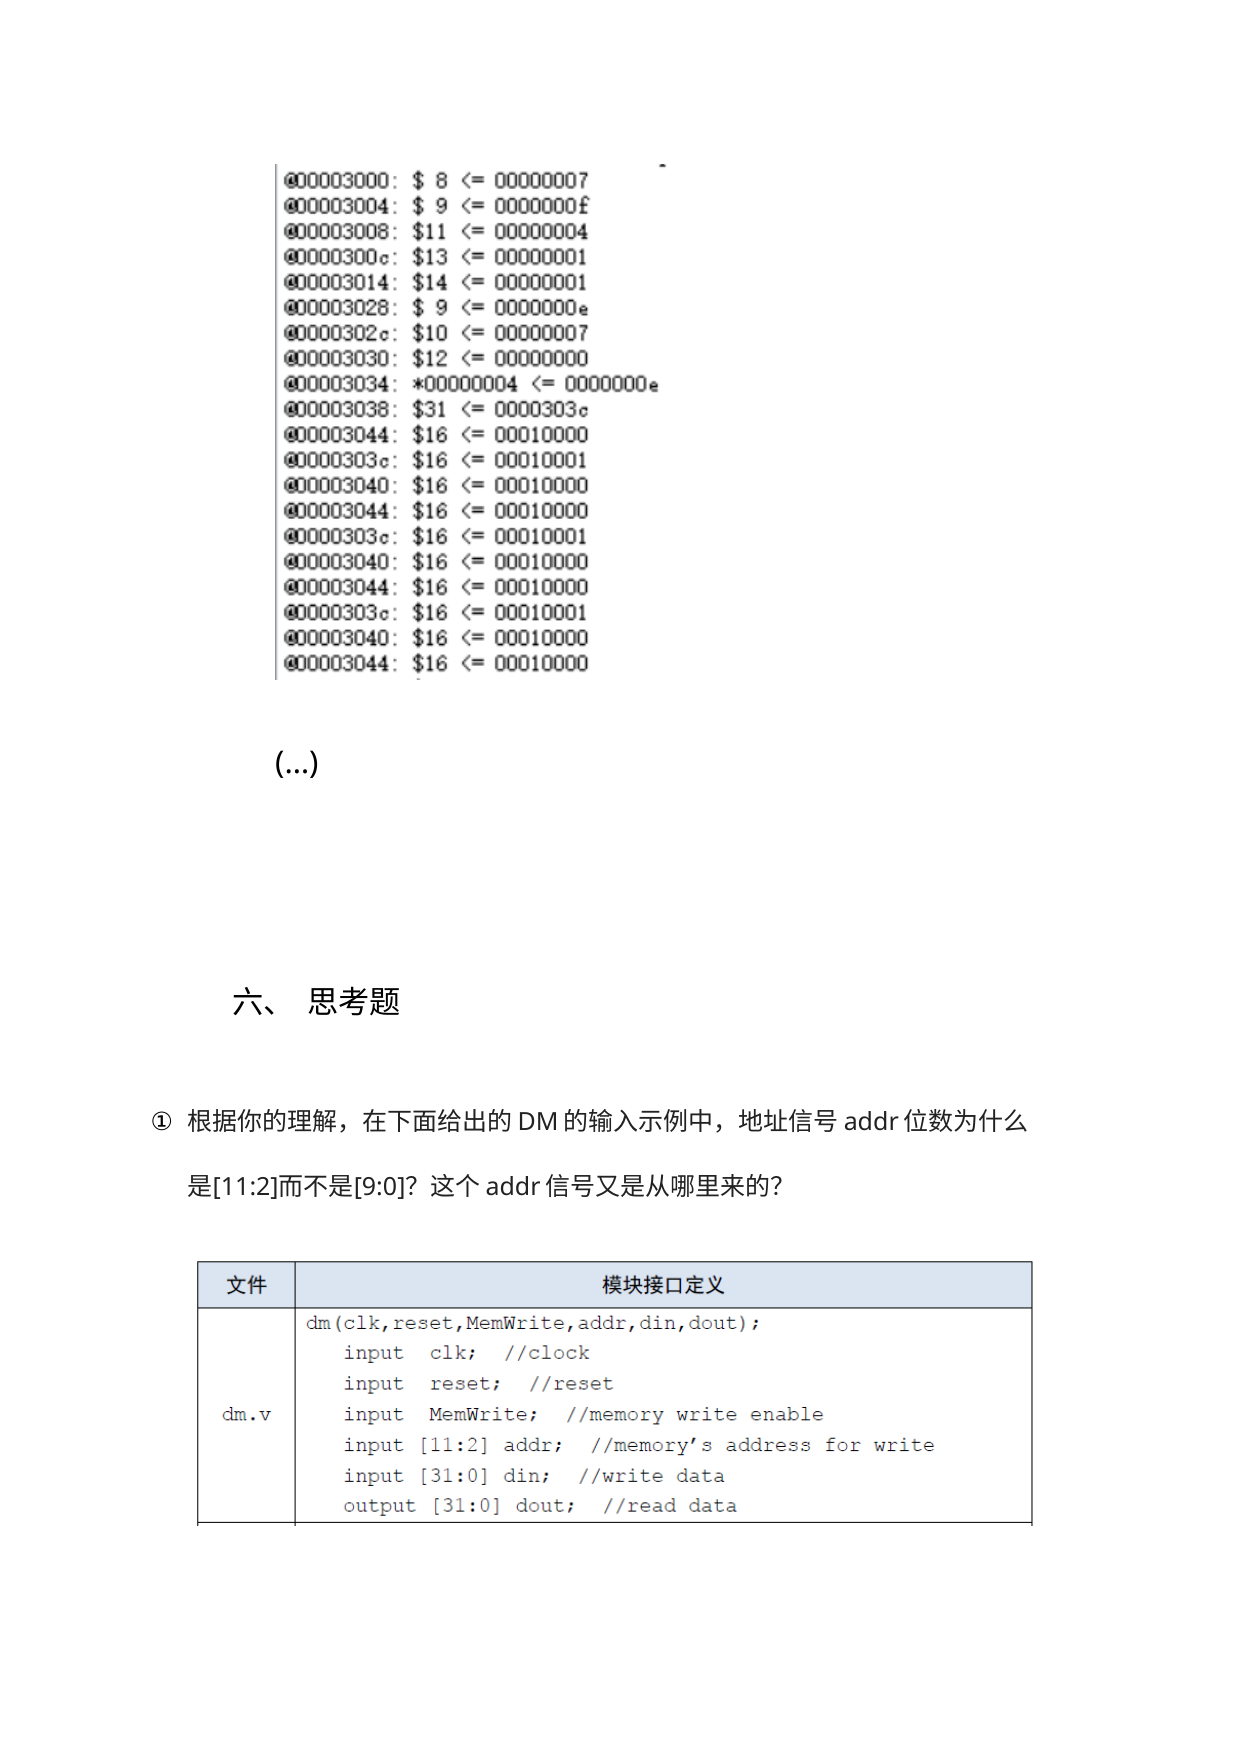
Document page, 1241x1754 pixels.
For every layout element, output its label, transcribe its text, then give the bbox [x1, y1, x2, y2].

list 根据你的理解，在下面给出的DM的输入示例中，地址信号addr位数为什么是[11:2]而不是[9:0]？这个addr信号又是从哪里来的？ [150, 1087, 1053, 1217]
picture [275, 164, 697, 680]
list 思考题 [232, 967, 1053, 1032]
text (…) [275, 729, 1053, 794]
picture [187, 1250, 1053, 1526]
